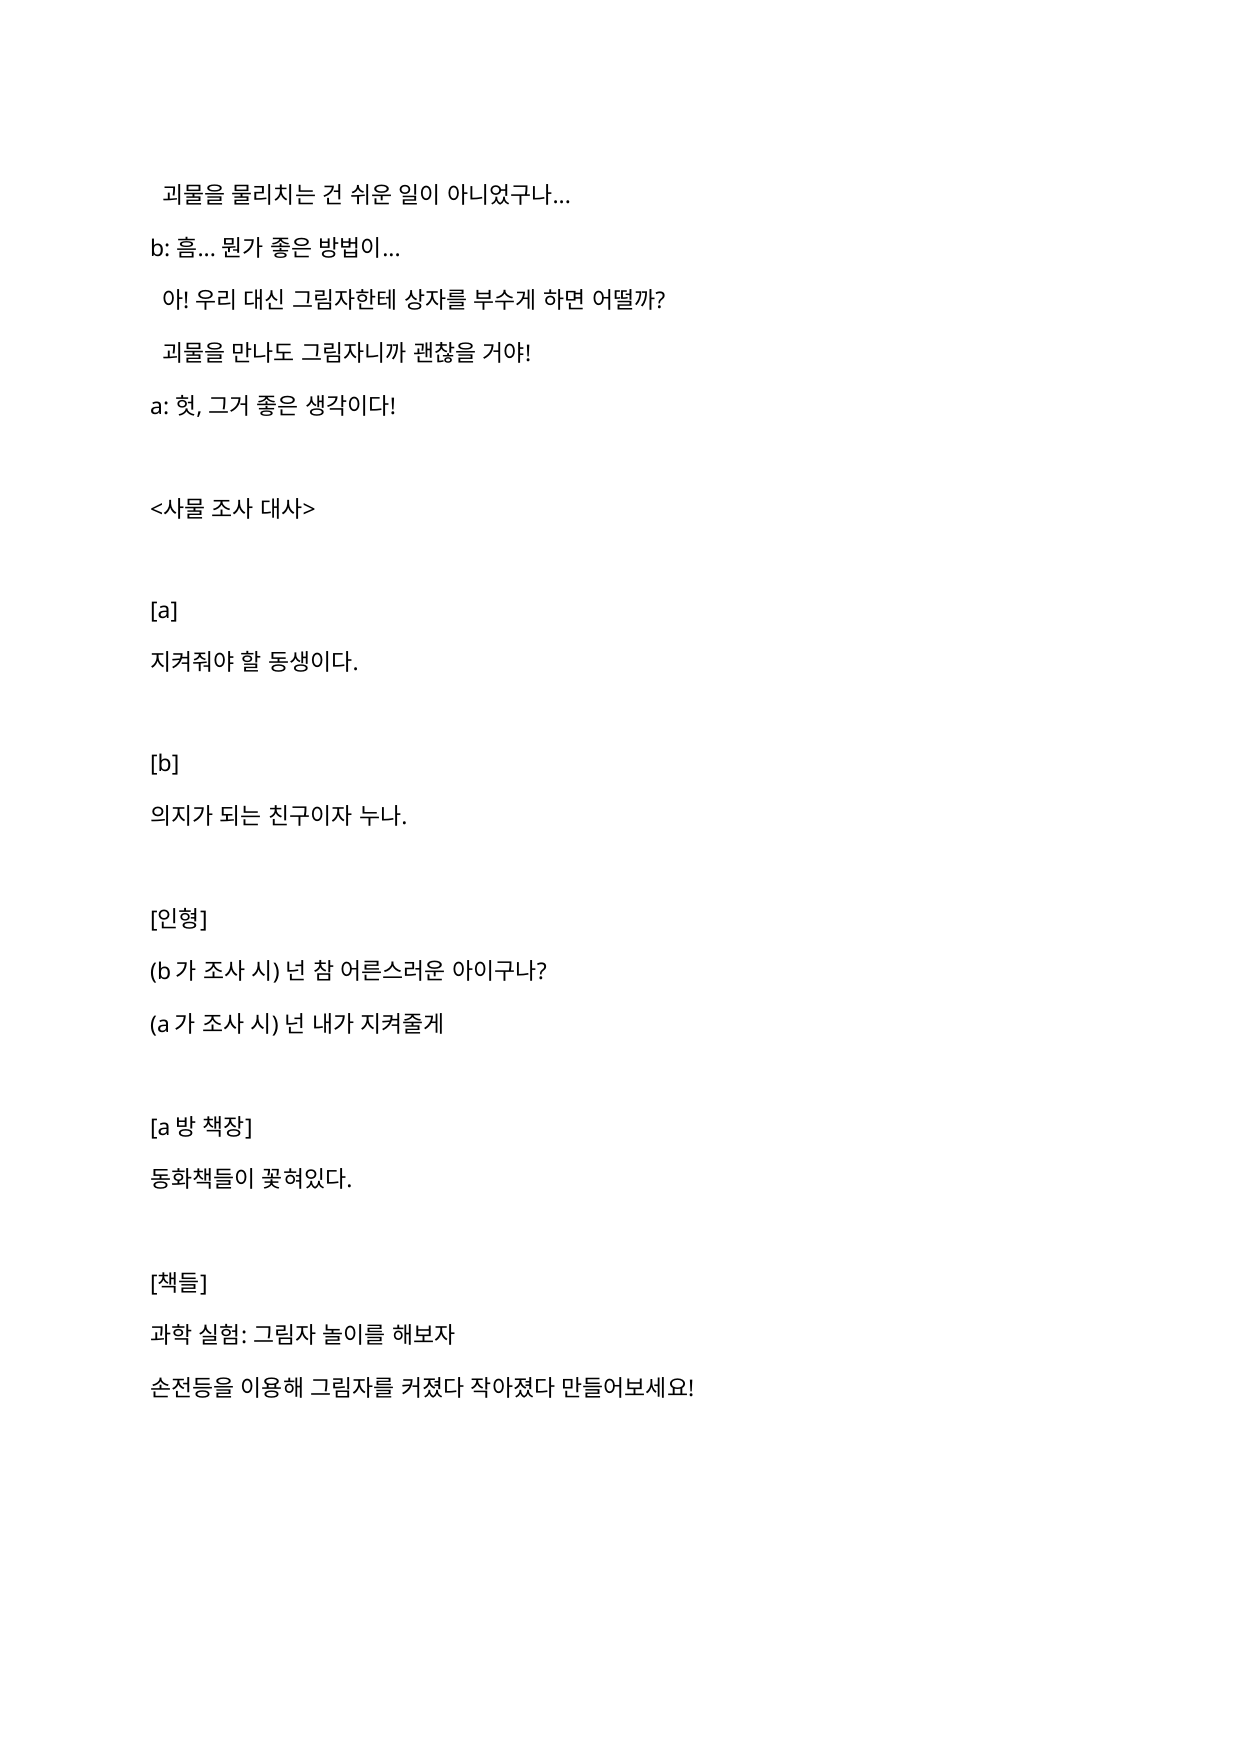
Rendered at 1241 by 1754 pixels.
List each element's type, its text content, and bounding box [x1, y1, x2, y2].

text 의지가 되는 친구이자 누나. [150, 797, 1090, 831]
text 손전등을 이용해 그림자를 커졌다 작아졌다 만들어보세요! [150, 1369, 1090, 1403]
text 지켜줘야 할 동생이다. [150, 644, 1090, 677]
text [a방 책장] [150, 1109, 1090, 1142]
text (b가 조사 시) 넌 참 어른스러운 아이구나? [150, 953, 1090, 986]
text b: 흠... 뭔가 좋은 방법이... [150, 230, 1090, 263]
text 동화책들이 꽃혀있다. [150, 1161, 1090, 1195]
text [a] [150, 594, 1090, 625]
text 아! 우리 대신 그림자한테 상자를 부수게 하면 어떨까? [150, 282, 1090, 316]
text 괴물을 만나도 그림자니까 괜찮을 거야! [150, 335, 1090, 368]
text [b] [150, 747, 1090, 778]
text a: 헛, 그거 좋은 생각이다! [150, 388, 1090, 421]
text [인형] [150, 901, 1090, 934]
text [책들] [150, 1264, 1090, 1298]
text 과학 실험: 그림자 놀이를 해보자 [150, 1317, 1090, 1350]
text <사물 조사 대사> [150, 491, 1090, 524]
text 괴물을 물리치는 건 쉬운 일이 아니었구나... [150, 177, 1090, 211]
text (a가 조사 시) 넌 내가 지켜줄게 [150, 1006, 1090, 1039]
